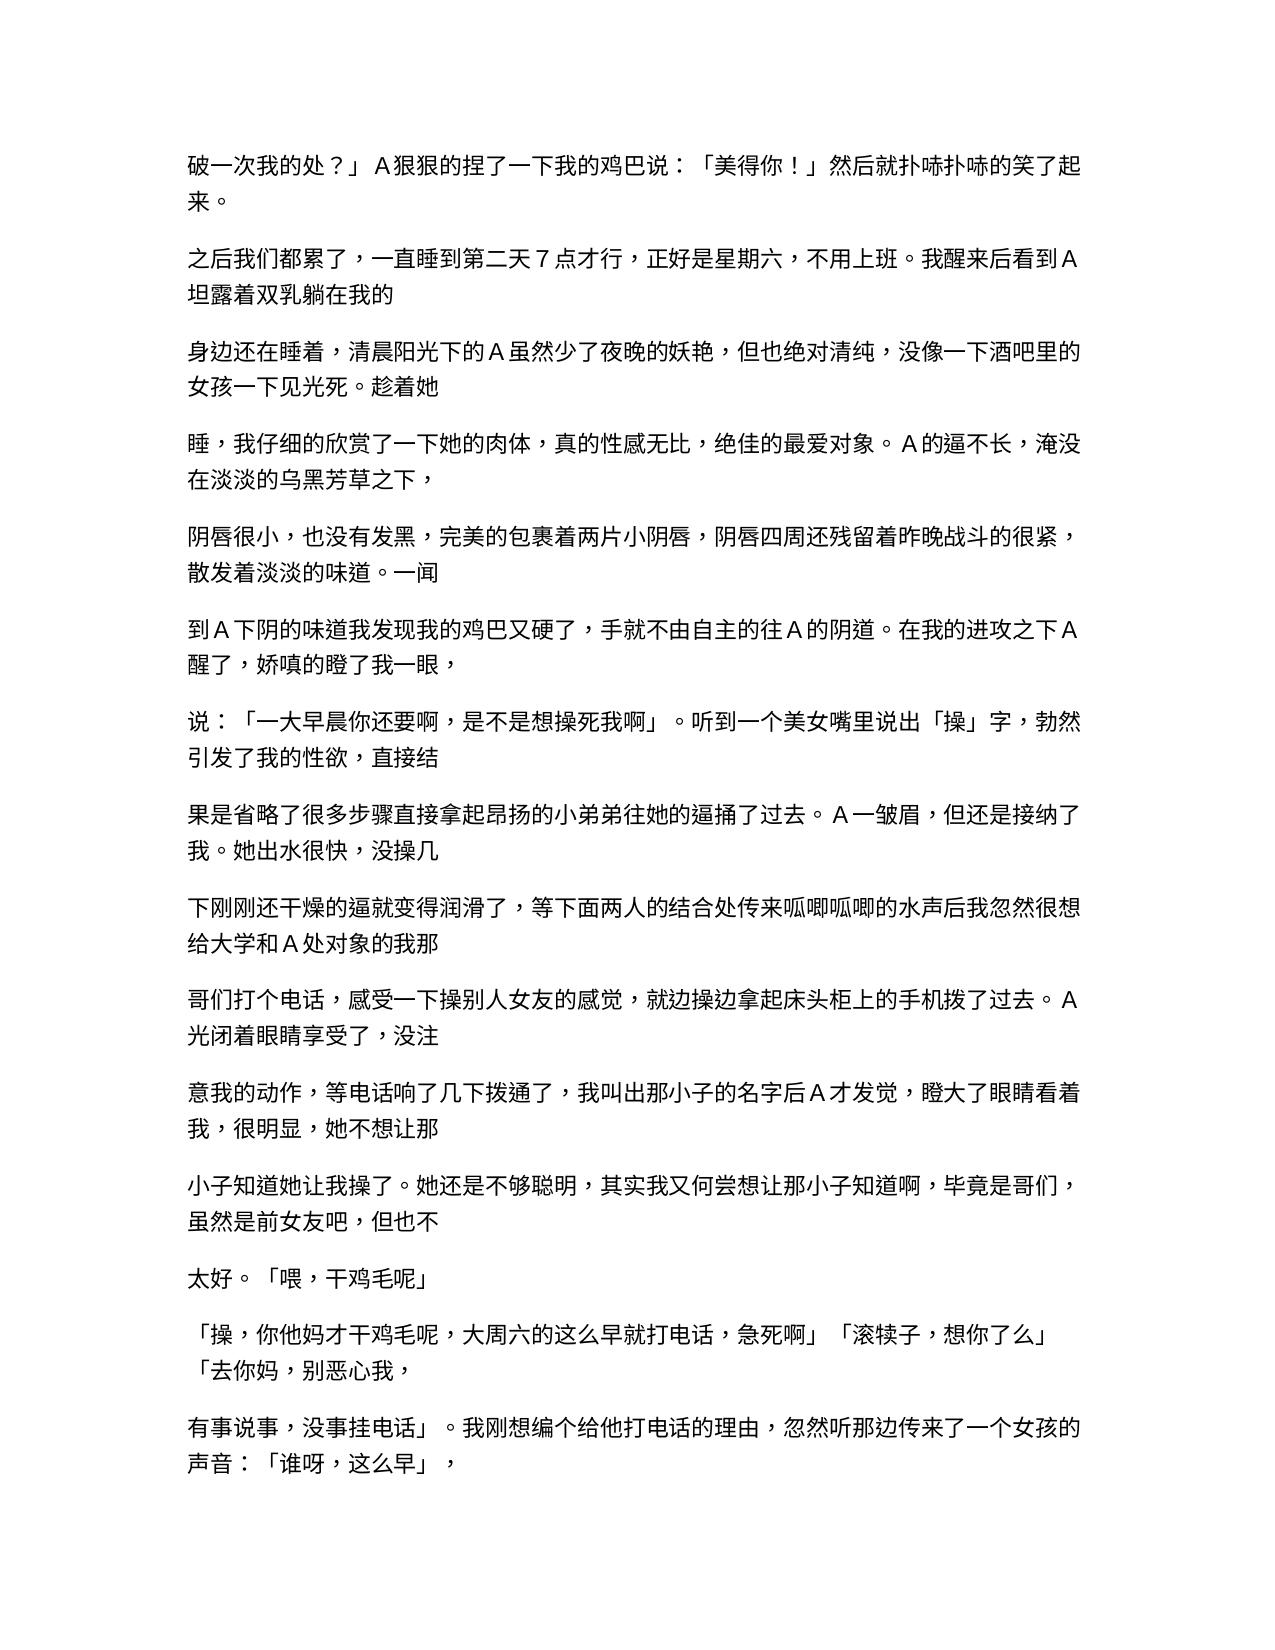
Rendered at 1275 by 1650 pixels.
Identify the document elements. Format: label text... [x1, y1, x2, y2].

text 有事说事，没事挂电话」。我刚想编个给他打电话的理由，忽然听那边传来了一个女孩的声音：「谁呀，这么早」， [187, 1412, 1087, 1479]
text 破一次我的处？」Ａ狠狠的捏了一下我的鸡巴说：「美得你！」然后就扑哧扑哧的笑了起来。 [187, 150, 1087, 217]
text 哥们打个电话，感受一下操别人女友的感觉，就边操边拿起床头柜上的手机拨了过去。Ａ光闭着眼睛享受了，没注 [187, 984, 1087, 1052]
text 意我的动作，等电话响了几下拨通了，我叫出那小子的名字后Ａ才发觉，瞪大了眼睛看着我，很明显，她不想让那 [187, 1077, 1087, 1144]
text 「操，你他妈才干鸡毛呢，大周六的这么早就打电话，急死啊」「滚犊子，想你了么」「去你妈，别恶心我， [187, 1319, 1087, 1386]
text 说：「一大早晨你还要啊，是不是想操死我啊」。听到一个美女嘴里说出「操」字，勃然引发了我的性欲，直接结 [187, 706, 1087, 773]
text 到Ａ下阴的味道我发现我的鸡巴又硬了，手就不由自主的往Ａ的阴道。在我的进攻之下Ａ醒了，娇嗔的瞪了我一眼， [187, 613, 1087, 681]
text 太好。「喂，干鸡毛呢」 [187, 1262, 1087, 1294]
text 下刚刚还干燥的逼就变得润滑了，等下面两人的结合处传来呱唧呱唧的水声后我忽然很想给大学和Ａ处对象的我那 [187, 892, 1087, 959]
text 阴唇很小，也没有发黑，完美的包裹着两片小阴唇，阴唇四周还残留着昨晚战斗的很紧，散发着淡淡的味道。一闻 [187, 521, 1087, 588]
text 睡，我仔细的欣赏了一下她的肉体，真的性感无比，绝佳的最爱对象。Ａ的逼不长，淹没在淡淡的乌黑芳草之下， [187, 428, 1087, 495]
text 身边还在睡着，清晨阳光下的Ａ虽然少了夜晚的妖艳，但也绝对清纯，没像一下酒吧里的女孩一下见光死。趁着她 [187, 335, 1087, 403]
text 小子知道她让我操了。她还是不够聪明，其实我又何尝想让那小子知道啊，毕竟是哥们，虽然是前女友吧，但也不 [187, 1170, 1087, 1237]
text 之后我们都累了，一直睡到第二天７点才行，正好是星期六，不用上班。我醒来后看到Ａ坦露着双乳躺在我的 [187, 243, 1087, 310]
text 果是省略了很多步骤直接拿起昂扬的小弟弟往她的逼捅了过去。Ａ一皱眉，但还是接纳了我。她出水很快，没操几 [187, 799, 1087, 866]
